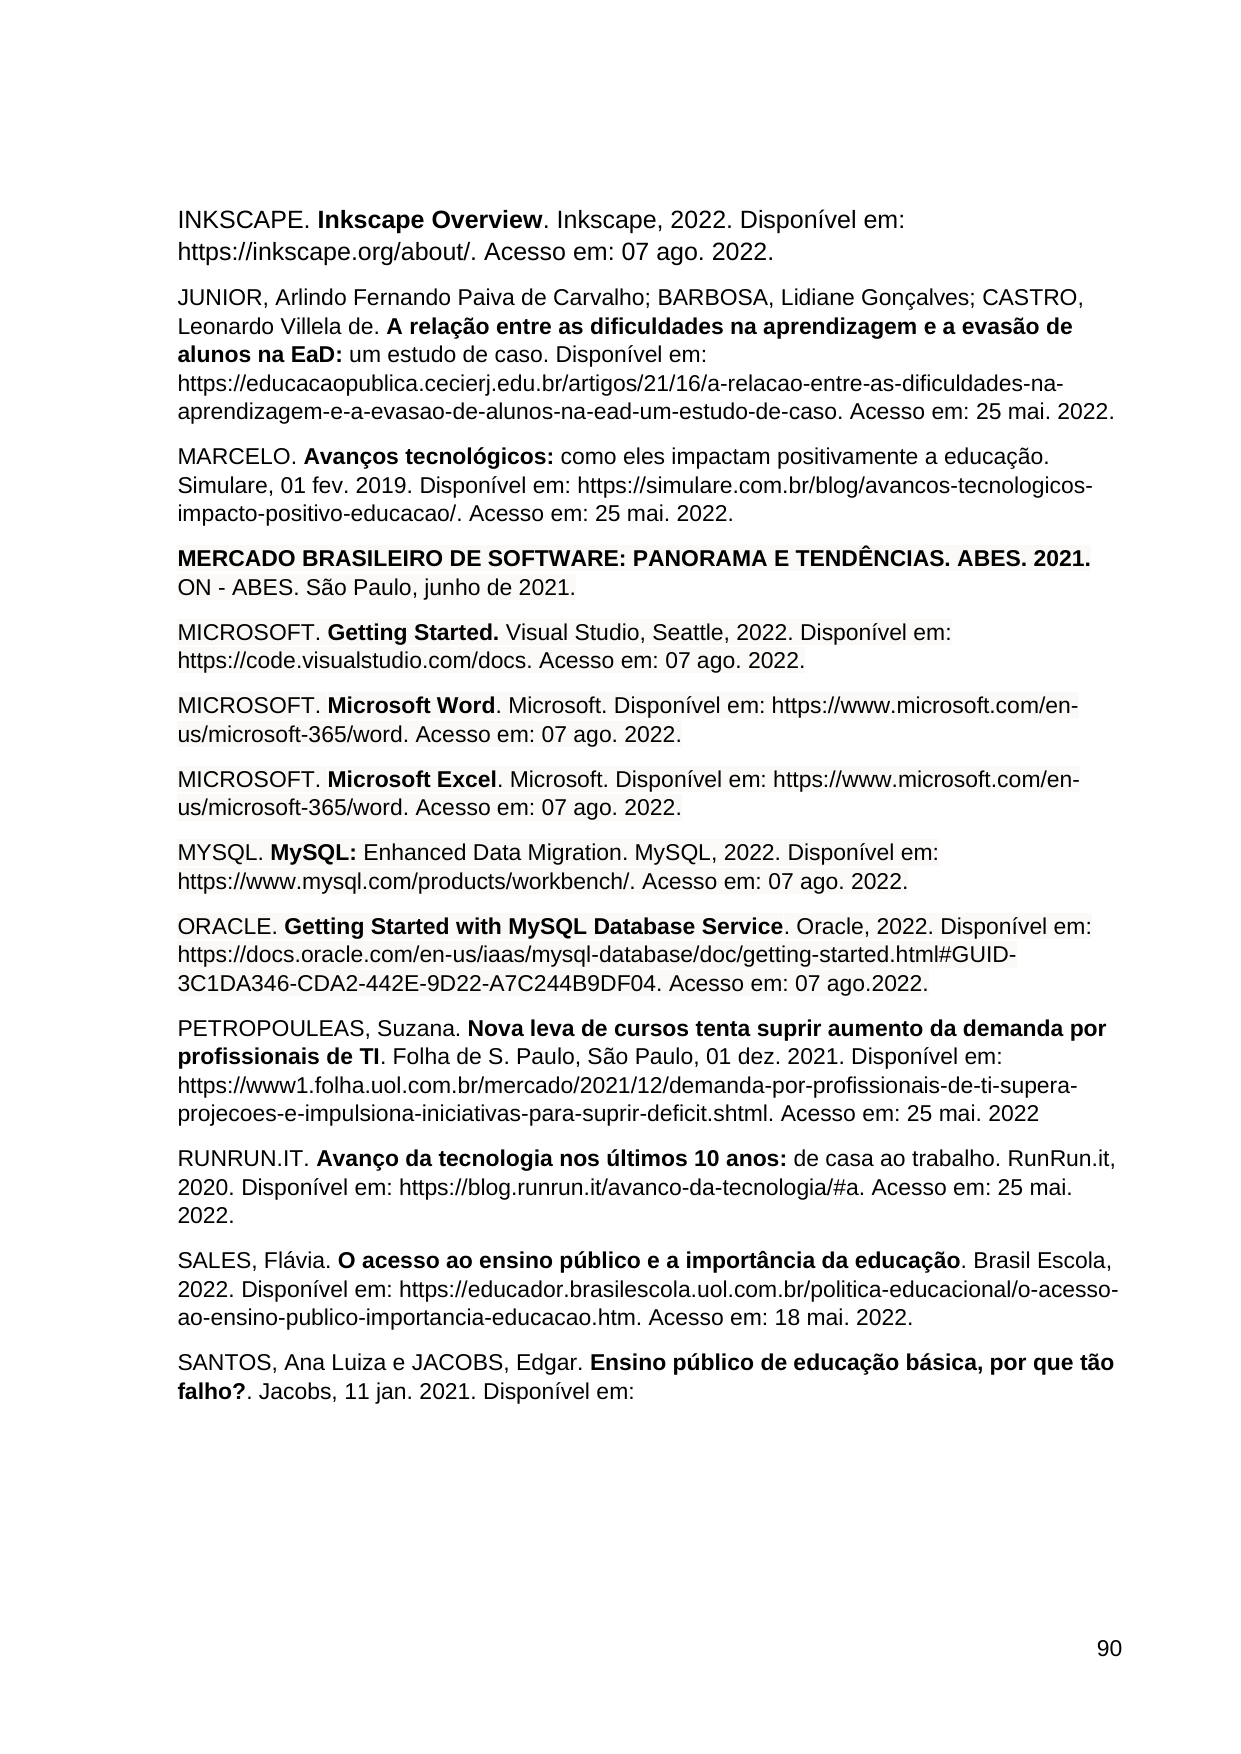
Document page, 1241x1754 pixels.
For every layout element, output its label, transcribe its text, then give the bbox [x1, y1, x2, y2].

text MARCELO. Avanços tecnológicos: como eles impactam positivamente a educação. Simulare, 01 fev. 2019. Disponível em: https://simulare.com.br/blog/avancos-tecnologicos-impacto-positivo-educacao/. Acesso em: 25 mai. 2022. [177, 443, 1122, 526]
text MERCADO BRASILEIRO DE SOFTWARE: PANORAMA E TENDÊNCIAS. ABES. 2021. ON - ABES. São Paulo, junho de 2021. [177, 545, 1122, 600]
text MICROSOFT. Microsoft Word. Microsoft. Disponível em: https://www.microsoft.com/en-us/microsoft-365/word. Acesso em: 07 ago. 2022. [177, 692, 1122, 747]
text INKSCAPE. Inkscape Overview. Inkscape, 2022. Disponível em: https://inkscape.org/about/. Acesso em: 07 ago. 2022. [177, 206, 1122, 265]
text PETROPOULEAS, Suzana. Nova leva de cursos tenta suprir aumento da demanda por profissionais de TI. Folha de S. Paulo, São Paulo, 01 dez. 2021. Disponível em: https://www1.folha.uol.com.br/mercado/2021/12/demanda-por-profissionais-de-ti-supera-projecoes-e-impulsiona-iniciativas-para-suprir-deficit.shtml. Acesso em: 25 mai. 2022 [177, 1015, 1122, 1126]
text ORACLE. Getting Started with MySQL Database Service. Oracle, 2022. Disponível em: https://docs.oracle.com/en-us/iaas/mysql-database/doc/getting-started.html#GUID-3C1DA346-CDA2-442E-9D22-A7C244B9DF04. Acesso em: 07 ago.2022. [177, 913, 1122, 996]
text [177, 1349, 1122, 1404]
text JUNIOR, Arlindo Fernando Paiva de Carvalho; BARBOSA, Lidiane Gonçalves; CASTRO, Leonardo Villela de. A relação entre as dificuldades na aprendizagem e a evasão de alunos na EaD: um estudo de caso. Disponível em: https://educacaopublica.cecierj.edu.br/artigos/21/16/a-relacao-entre-as-dificuldades-na-aprendizagem-e-a-evasao-de-alunos-na-ead-um-estudo-de-caso. Acesso em: 25 mai. 2022. [177, 284, 1122, 424]
text MYSQL. MySQL: Enhanced Data Migration. MySQL, 2022. Disponível em: https://www.mysql.com/products/workbench/. Acesso em: 07 ago. 2022. [177, 839, 1122, 894]
text MICROSOFT. Getting Started. Visual Studio, Seattle, 2022. Disponível em: https://code.visualstudio.com/docs. Acesso em: 07 ago. 2022. [177, 619, 1122, 673]
text RUNRUN.IT. Avanço da tecnologia nos últimos 10 anos: de casa ao trabalho. RunRun.it, 2020. Disponível em: https://blog.runrun.it/avanco-da-tecnologia/#a. Acesso em: 25 mai. 2022. [177, 1145, 1122, 1228]
text MICROSOFT. Microsoft Excel. Microsoft. Disponível em: https://www.microsoft.com/en-us/microsoft-365/word. Acesso em: 07 ago. 2022. [177, 766, 1122, 821]
text SALES, Flávia. O acesso ao ensino público e a importância da educação. Brasil Escola, 2022. Disponível em: https://educador.brasilescola.uol.com.br/politica-educacional/o-acesso-ao-ensino-publico-importancia-educacao.htm. Acesso em: 18 mai. 2022. [177, 1247, 1122, 1330]
